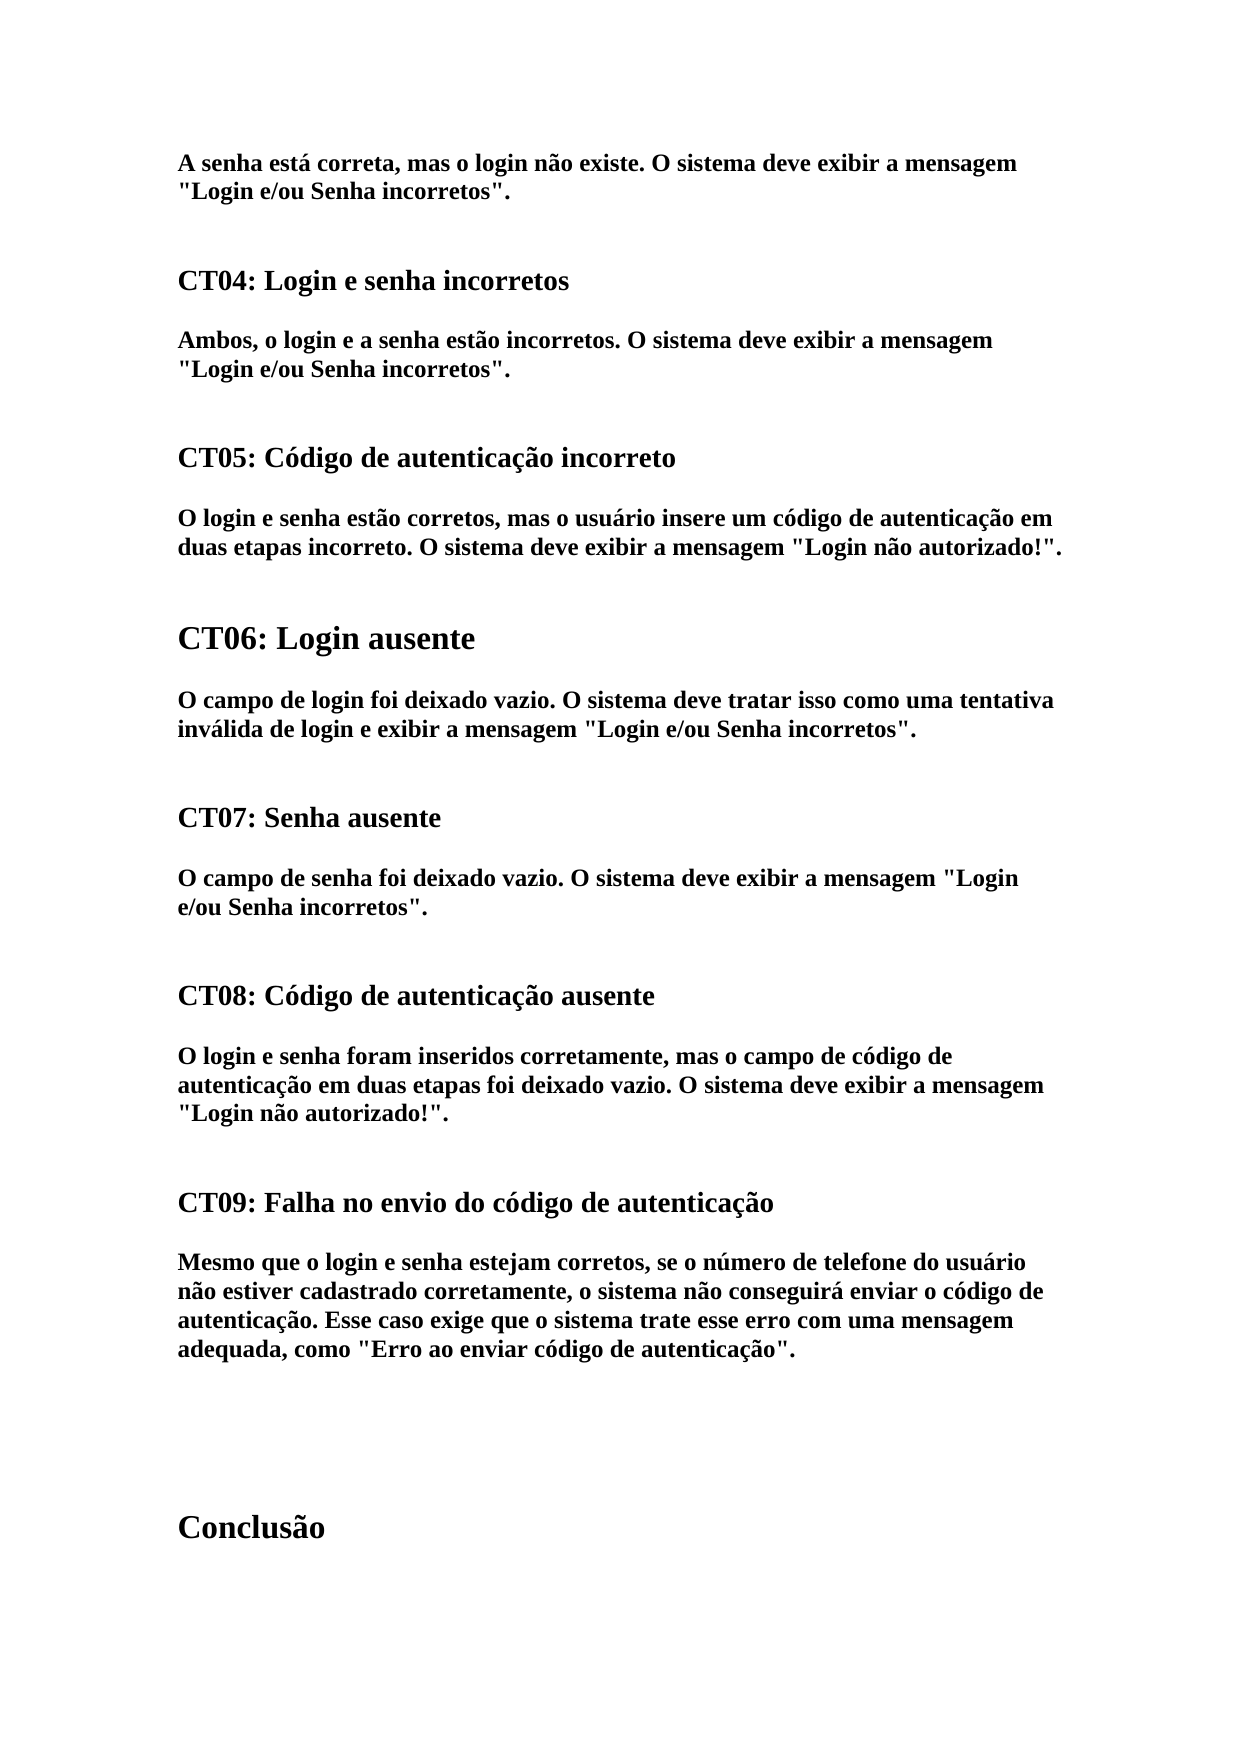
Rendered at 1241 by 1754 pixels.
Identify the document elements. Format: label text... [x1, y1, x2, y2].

subtitle A senha está correta, mas o login não existe. O sistema deve exibir a mensagem "Login e/ou Senha incorretos". CT04: Login e senha incorretos [177, 148, 1063, 296]
subtitle Mesmo que o login e senha estejam corretos, se o número de telefone do usuário não estiver cadastrado corretamente, o sistema não conseguirá enviar o código de autenticação. Esse caso exige que o sistema trate esse erro com uma mensagem adequada, como "Erro ao enviar código de autenticação". [177, 1247, 1063, 1362]
subtitle O login e senha foram inseridos corretamente, mas o campo de código de autenticação em duas etapas foi deixado vazio. O sistema deve exibir a mensagem "Login não autorizado!". CT09: Falha no envio do código de autenticação [177, 1041, 1063, 1218]
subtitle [177, 1507, 1063, 1584]
subtitle O campo de login foi deixado vazio. O sistema deve tratar isso como uma tentativa inválida de login e exibir a mensagem "Login e/ou Senha incorretos". CT07: Senha ausente [177, 686, 1063, 834]
subtitle Ambos, o login e a senha estão incorretos. O sistema deve exibir a mensagem "Login e/ou Senha incorretos". CT05: Código de autenticação incorreto [177, 325, 1063, 474]
subtitle O login e senha estão corretos, mas o usuário insere um código de autenticação em duas etapas incorreto. O sistema deve exibir a mensagem "Login não autorizado!". CT06: Login ausente [177, 503, 1063, 656]
subtitle O campo de senha foi deixado vazio. O sistema deve exibir a mensagem "Login e/ou Senha incorretos". CT08: Código de autenticação ausente [177, 863, 1063, 1012]
